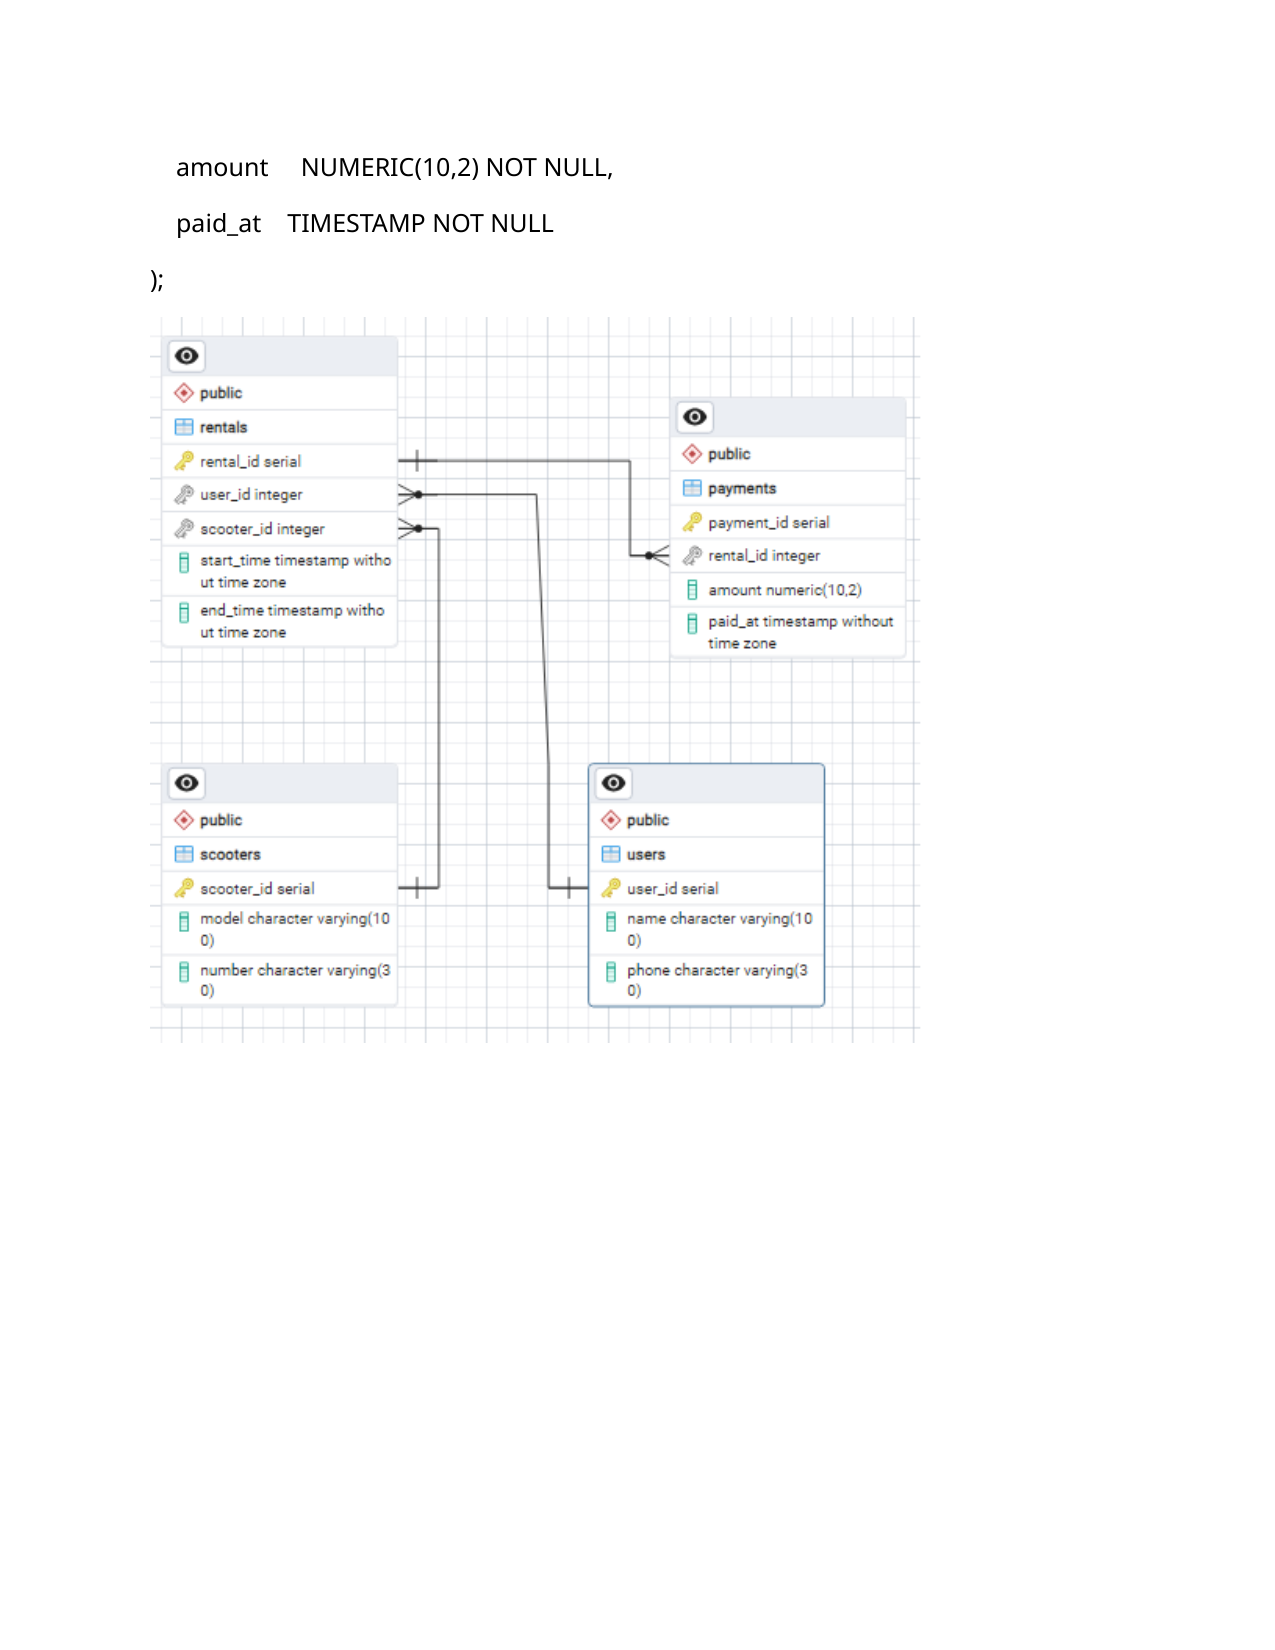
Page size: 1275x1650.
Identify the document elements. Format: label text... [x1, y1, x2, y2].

text amount NUMERIC(10,2) NOT NULL, [150, 150, 1125, 184]
text ); [150, 262, 1125, 296]
text paid_at TIMESTAMP NOT NULL [150, 206, 1125, 240]
picture [150, 317, 921, 1043]
